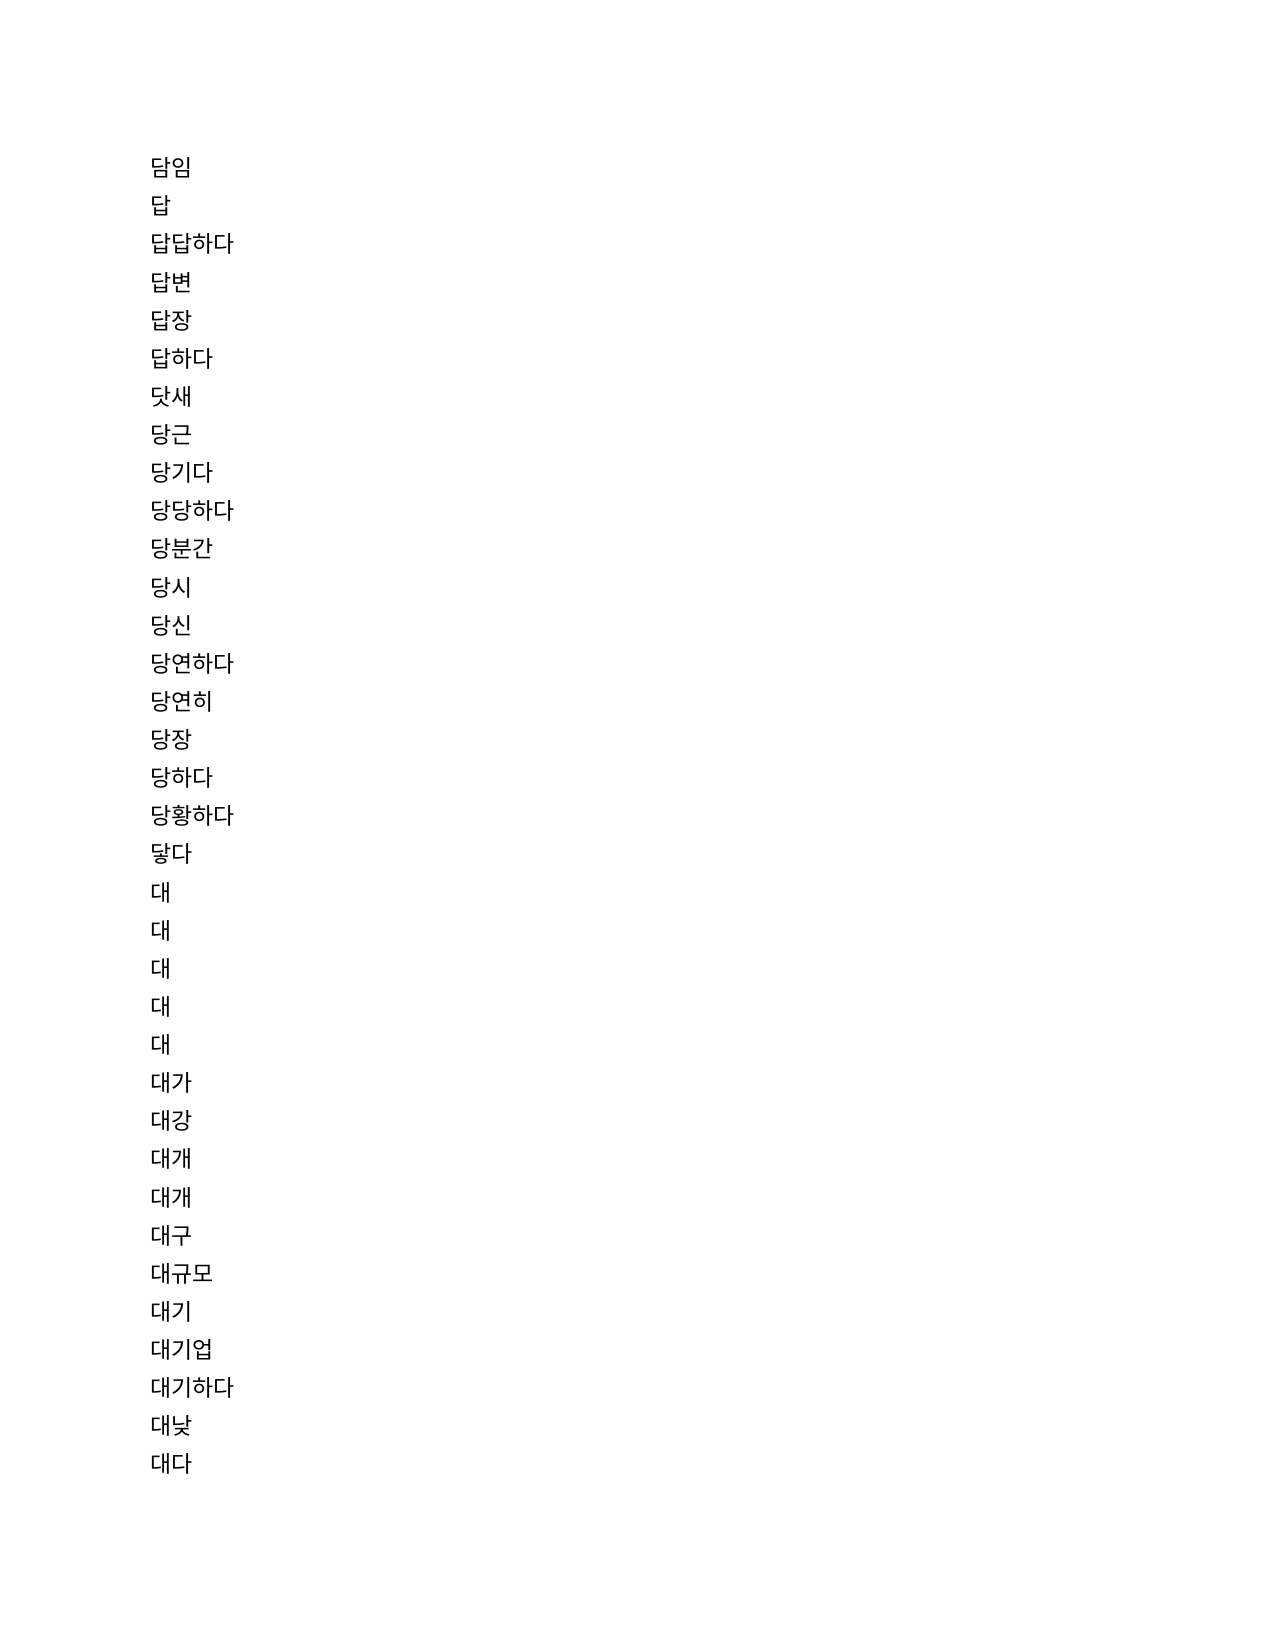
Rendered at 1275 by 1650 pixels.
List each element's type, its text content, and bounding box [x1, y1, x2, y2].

text 대개 [150, 1179, 1125, 1213]
text 대 [150, 912, 1125, 946]
text 답하다 [150, 341, 1125, 374]
text 대가 [150, 1065, 1125, 1098]
text 당연하다 [150, 646, 1125, 679]
text 대낮 [150, 1408, 1125, 1441]
text 당시 [150, 569, 1125, 603]
text 대다 [150, 1446, 1125, 1479]
text 대개 [150, 1141, 1125, 1174]
text 대 [150, 951, 1125, 984]
text 담임 [150, 150, 1125, 183]
text 당하다 [150, 760, 1125, 793]
text 대 [150, 989, 1125, 1022]
text 대 [150, 1027, 1125, 1060]
text 당연히 [150, 684, 1125, 717]
text 당기다 [150, 455, 1125, 488]
text 당장 [150, 722, 1125, 755]
text 닷새 [150, 379, 1125, 412]
text 답 [150, 188, 1125, 221]
text 당당하다 [150, 493, 1125, 526]
text 당근 [150, 417, 1125, 450]
text 대규모 [150, 1256, 1125, 1289]
text 답장 [150, 302, 1125, 336]
text 닿다 [150, 836, 1125, 869]
text 당신 [150, 607, 1125, 641]
text 대기 [150, 1294, 1125, 1327]
text 답답하다 [150, 226, 1125, 259]
text 당분간 [150, 531, 1125, 564]
text 당황하다 [150, 798, 1125, 831]
text 대 [150, 874, 1125, 908]
text 대구 [150, 1217, 1125, 1251]
text 대기하다 [150, 1370, 1125, 1403]
text 대기업 [150, 1332, 1125, 1365]
text 대강 [150, 1103, 1125, 1136]
text 답변 [150, 264, 1125, 298]
